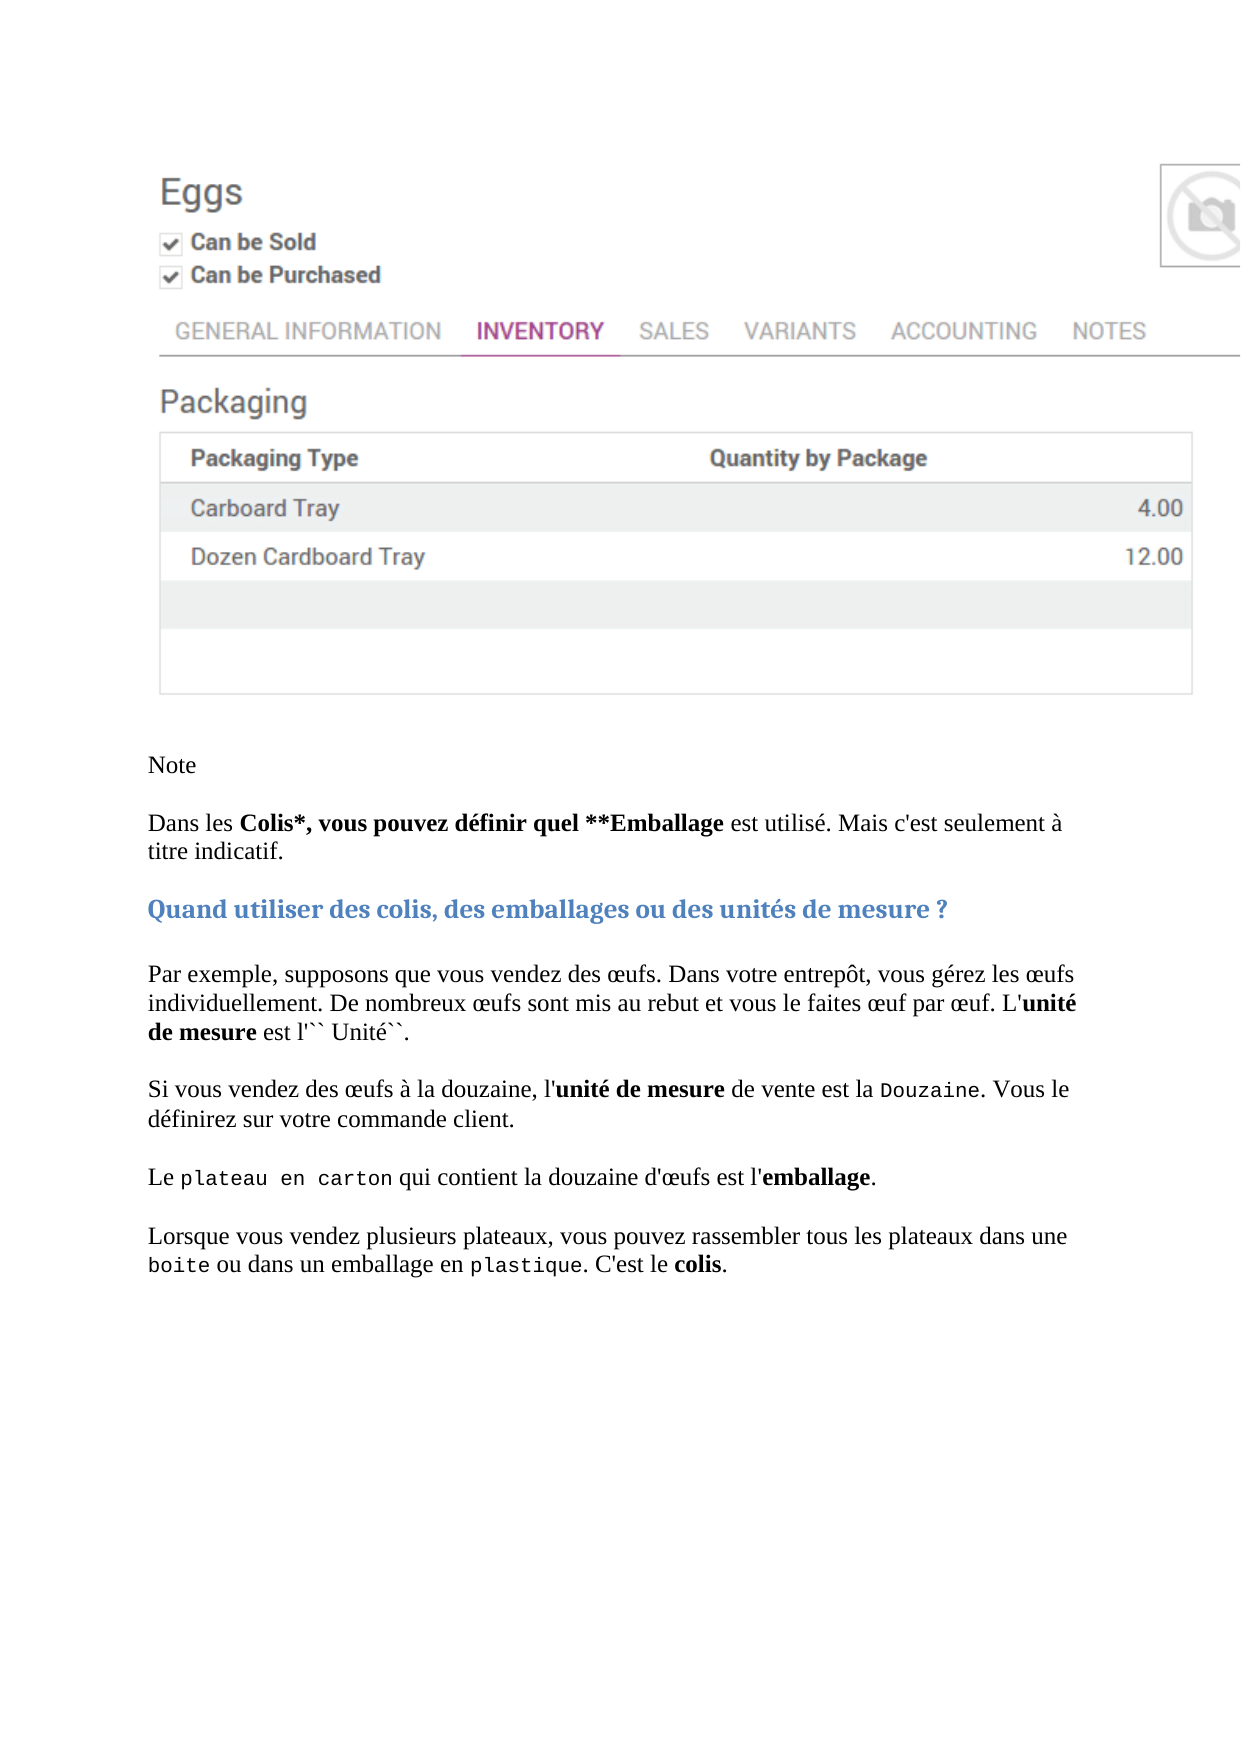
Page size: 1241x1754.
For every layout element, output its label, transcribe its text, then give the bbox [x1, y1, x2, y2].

text Par exemple, supposons que vous vendez des œufs. Dans votre entrepôt, vous gérez les œufs individuellement. De nombreux œufs sont mis au rebut et vous le faites œuf par œuf. L'unité de mesure est l'`` Unité``. [148, 959, 1093, 1045]
text Dans les Colis*, vous pouvez définir quel **Emballage est utilisé. Mais c'est seulement à titre indicatif. [148, 808, 1093, 865]
text Si vous vendez des œufs à la douzaine, l'unité de mesure de vente est la Douzaine. Vous le définirez sur votre commande client. [148, 1074, 1093, 1133]
subtitle Quand utiliser des colis, des emballages ou des unités de mesure ? [148, 894, 1093, 925]
text Le plateau en carton qui contient la douzaine d'œufs est l'emballage. [148, 1162, 1093, 1192]
picture [147, 147, 1241, 717]
text Lorsque vous vendez plusieurs plateaux, vous pouvez rassembler tous les plateaux dans une boite ou dans un emballage en plastique. C'est le colis. [148, 1221, 1093, 1279]
title Note [148, 750, 1093, 778]
